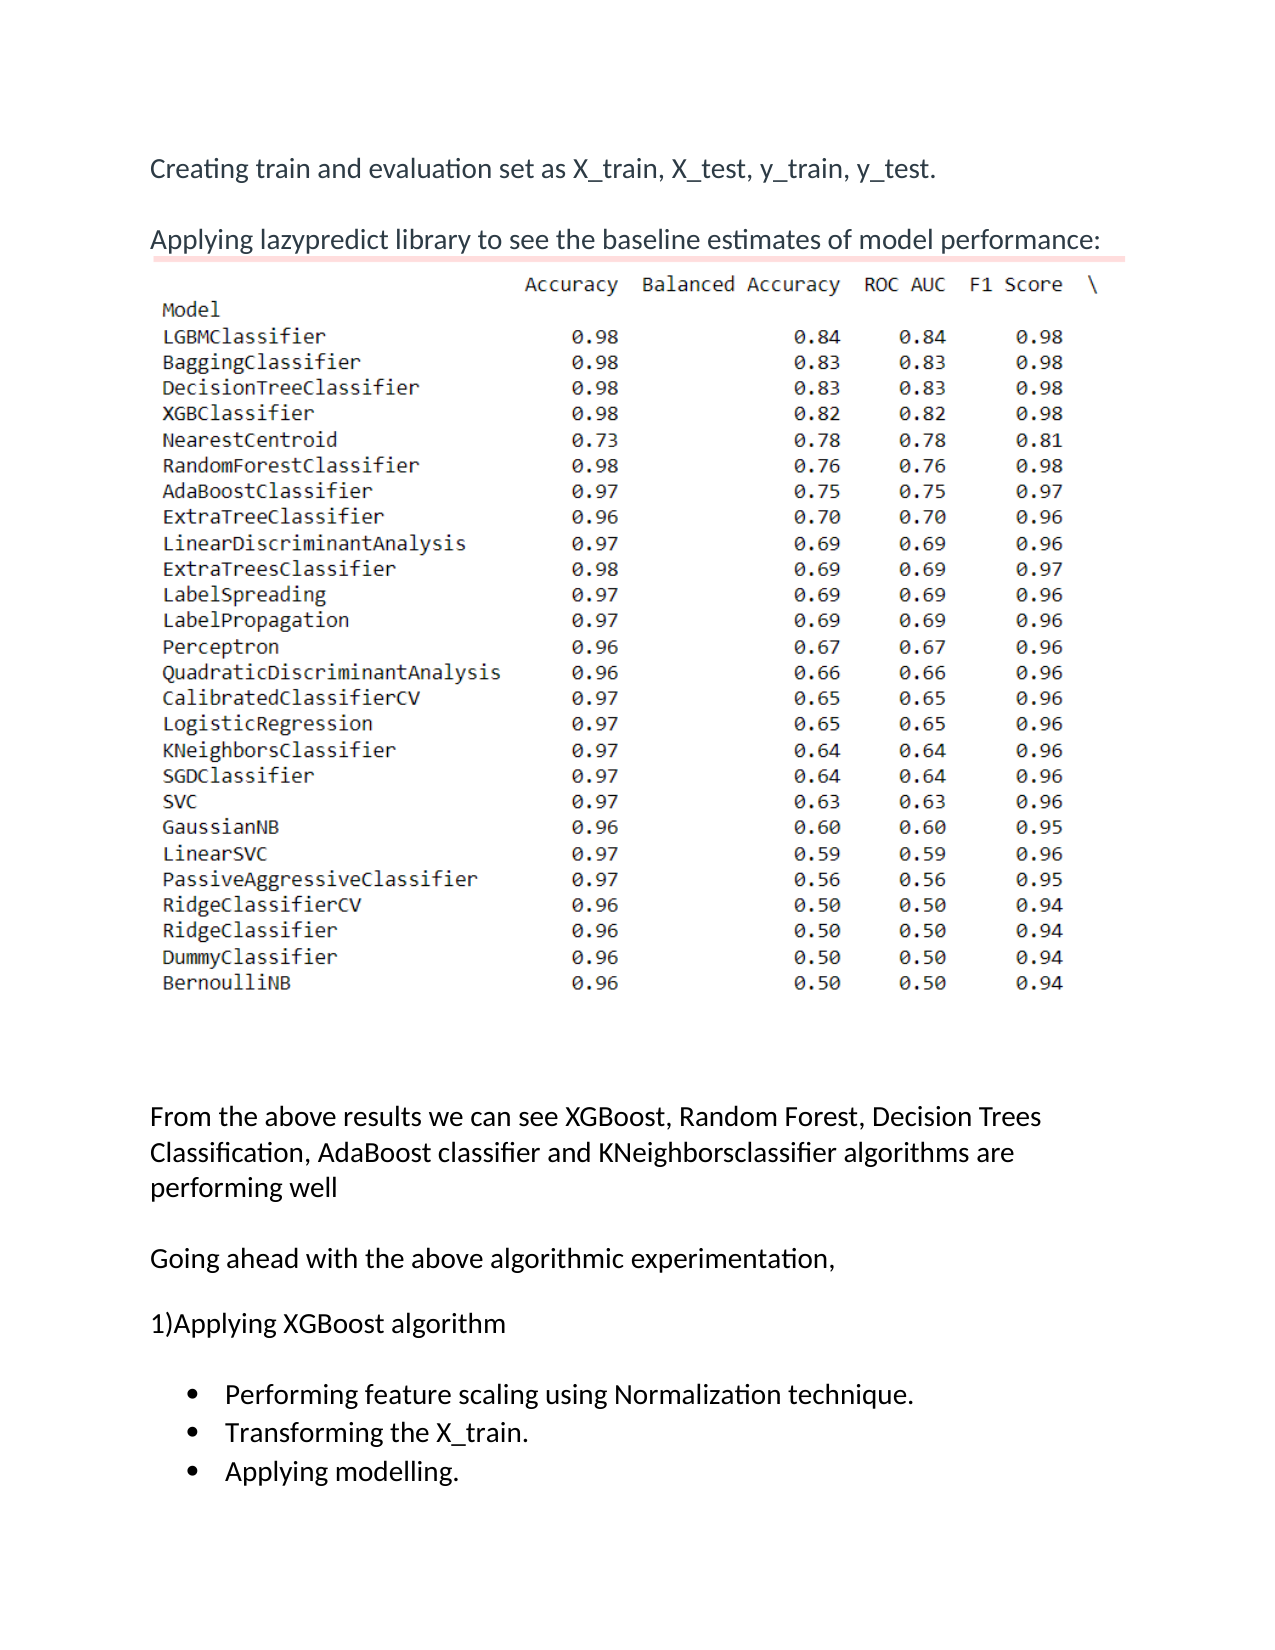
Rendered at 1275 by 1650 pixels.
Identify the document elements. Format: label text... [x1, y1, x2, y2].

subtitle Applying lazypredict library to see the baseline estimates of model performance: [150, 221, 1125, 256]
subtitle From the above results we can see XGBoost, Random Forest, Decision Trees Classification, AdaBoost classifier and KNeighborsclassifier algorithms are performing well [150, 1098, 1125, 1205]
text 1)Applying XGBoost algorithm [150, 1305, 1125, 1341]
list Performing feature scaling using Normalization technique. [187, 1376, 1125, 1412]
picture [150, 256, 1125, 1014]
subtitle Creating train and evaluation set as X_train, X_test, y_train, y_test. [150, 150, 1125, 186]
list Applying modelling. [187, 1453, 1125, 1489]
text Going ahead with the above algorithmic experimentation, [150, 1241, 1125, 1305]
list Transforming the X_train. [187, 1414, 1125, 1450]
